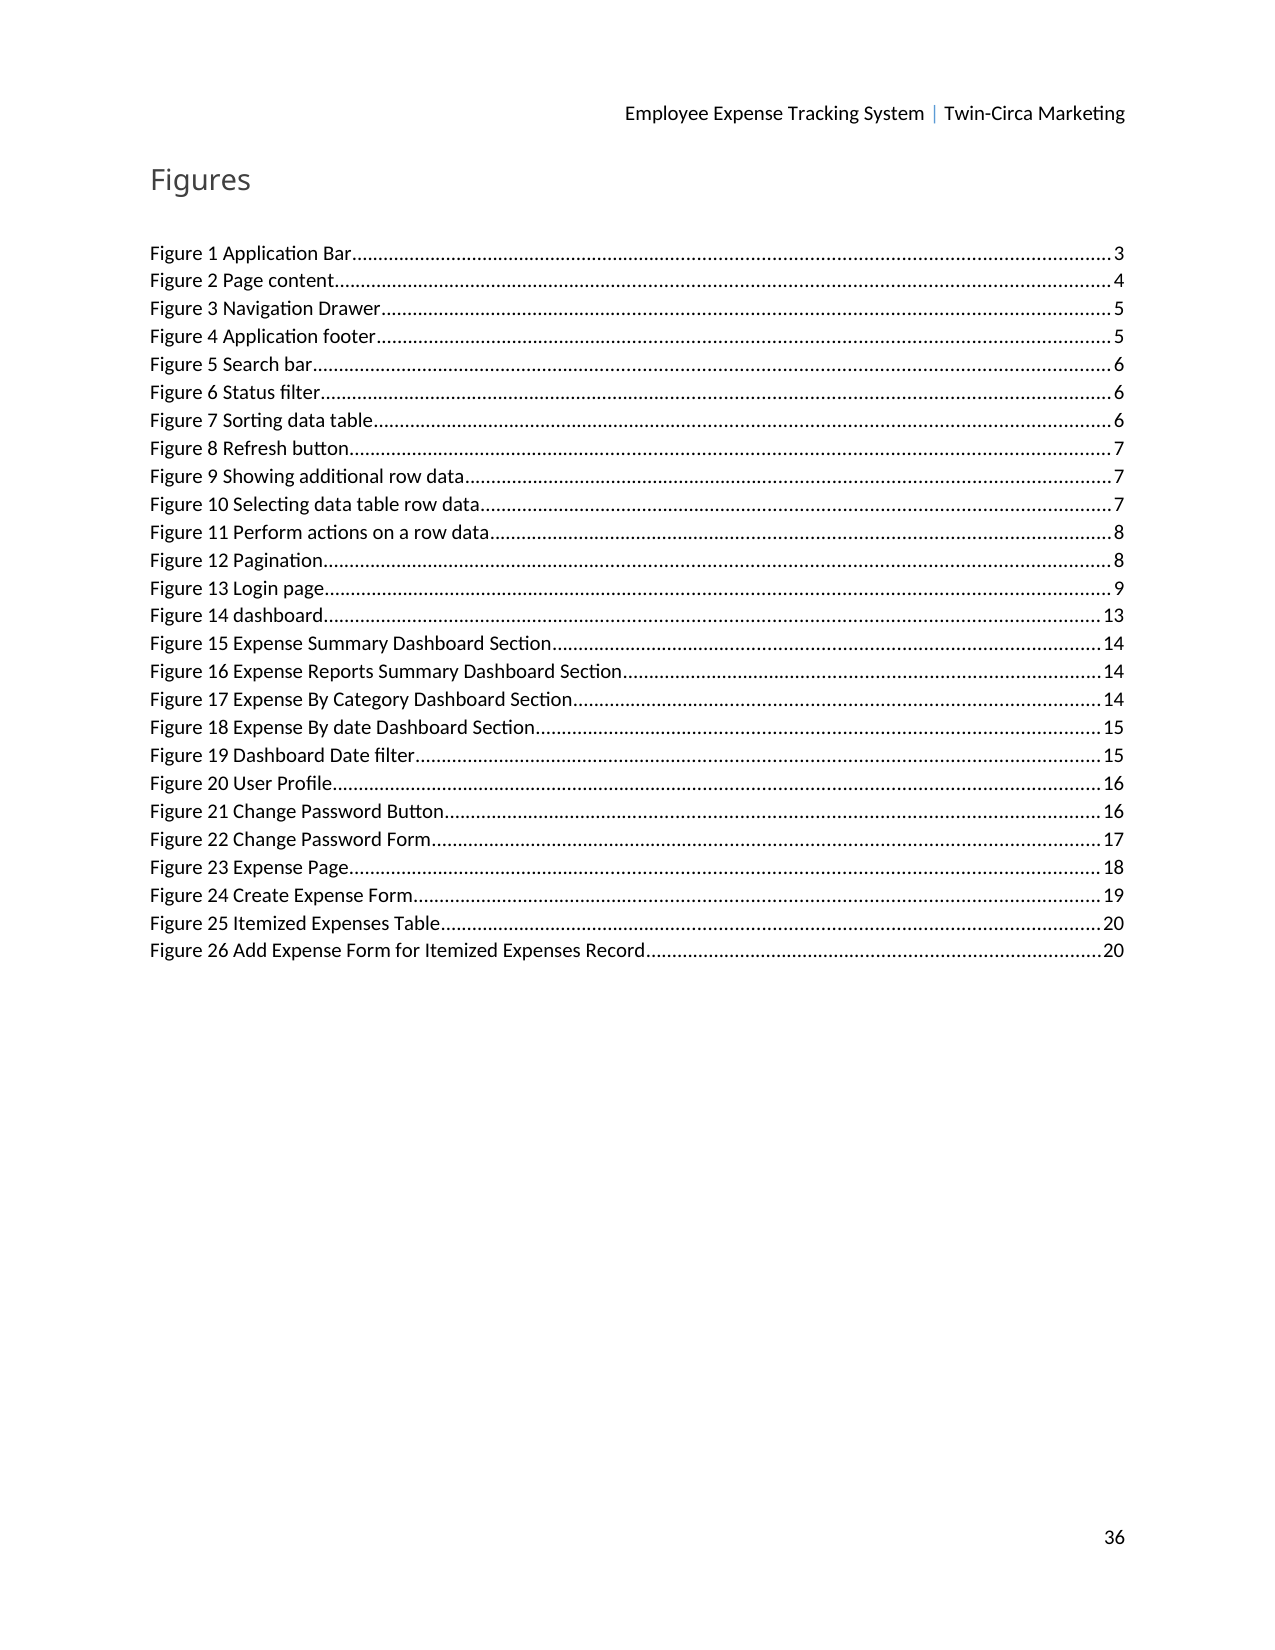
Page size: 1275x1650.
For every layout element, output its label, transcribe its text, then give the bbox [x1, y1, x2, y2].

text Figure 21 Change Password Button 16 [150, 798, 1125, 823]
text Figure 2 Page content 4 [150, 268, 1125, 293]
text Figure 24 Create Expense Form 19 [150, 882, 1125, 907]
text Figure 1 Application Bar 3 [150, 240, 1125, 265]
subtitle Figures [150, 159, 1125, 199]
text Figure 11 Perform actions on a row data 8 [150, 519, 1125, 544]
text Figure 5 Search bar 6 [150, 351, 1125, 377]
text Figure 13 Login page 9 [150, 575, 1125, 600]
text Figure 19 Dashboard Date filter 15 [150, 742, 1125, 768]
text Figure 17 Expense By Category Dashboard Section 14 [150, 686, 1125, 712]
text Figure 26 Add Expense Form for Itemized Expenses Record 20 [150, 938, 1125, 963]
text Figure 6 Status filter 6 [150, 379, 1125, 405]
text Figure 23 Expense Page 18 [150, 854, 1125, 879]
text Figure 12 Pagination 8 [150, 547, 1125, 572]
text Figure 8 Refresh button 7 [150, 435, 1125, 461]
text Figure 14 dashboard 13 [150, 603, 1125, 628]
text Figure 10 Selecting data table row data 7 [150, 491, 1125, 516]
text Figure 20 User Profile 16 [150, 770, 1125, 796]
text Figure 25 Itemized Expenses Table 20 [150, 910, 1125, 935]
text Figure 7 Sorting data table 6 [150, 407, 1125, 433]
text Figure 18 Expense By date Dashboard Section 15 [150, 714, 1125, 740]
text Figure 15 Expense Summary Dashboard Section 14 [150, 631, 1125, 656]
text Figure 3 Navigation Drawer 5 [150, 296, 1125, 321]
text Figure 4 Application footer 5 [150, 323, 1125, 349]
text Figure 16 Expense Reports Summary Dashboard Section 14 [150, 658, 1125, 684]
text Figure 9 Showing additional row data 7 [150, 463, 1125, 488]
text Figure 22 Change Password Form 17 [150, 826, 1125, 851]
